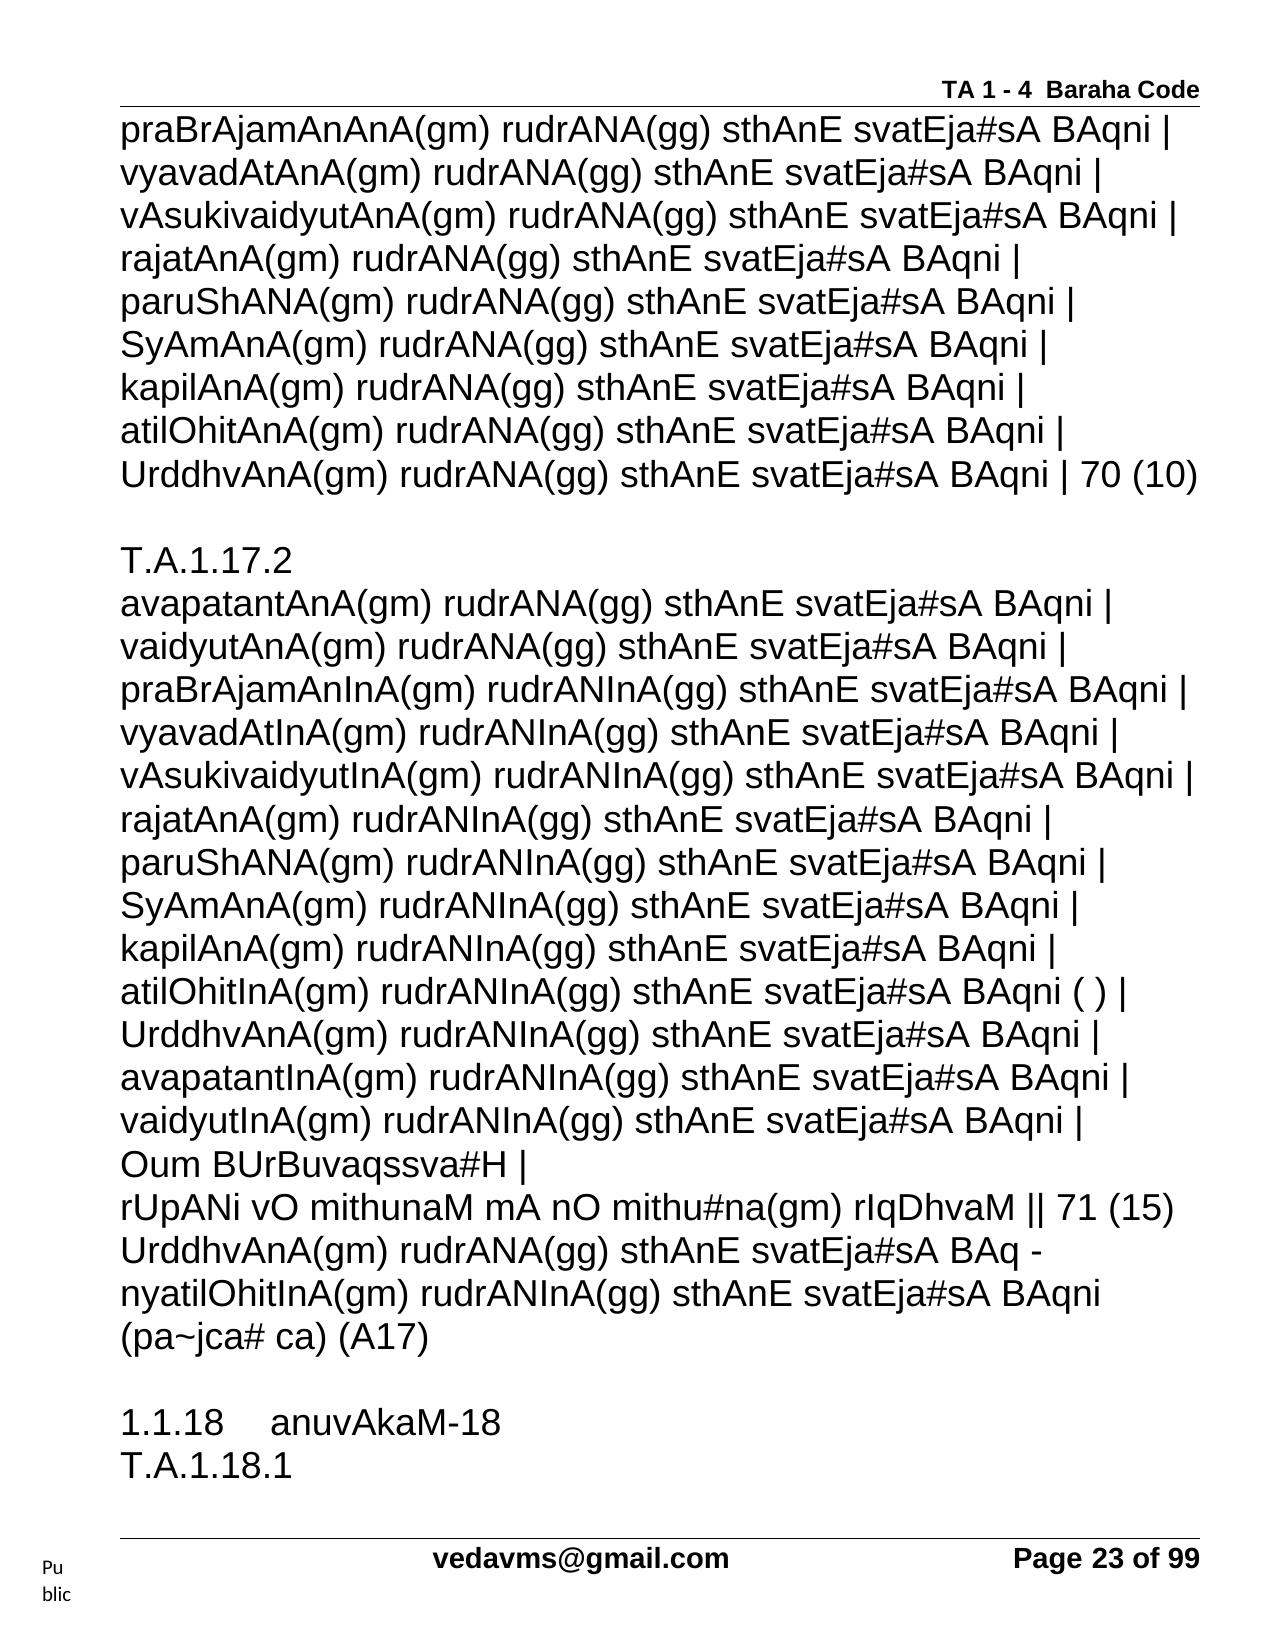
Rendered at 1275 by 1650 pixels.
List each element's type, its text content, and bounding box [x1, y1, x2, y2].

text avapatantInA(gm) rudrANInA(gg) sthAnE svatEja#sA BAqni | [120, 1056, 1200, 1099]
text UrddhvAnA(gm) rudrANInA(gg) sthAnE svatEja#sA BAqni | [120, 1012, 1200, 1056]
text atilOhitAnA(gm) rudrANA(gg) sthAnE svatEja#sA BAqni | [120, 409, 1200, 452]
text UrddhvAnA(gm) rudrANA(gg) sthAnE svatEja#sA BAqni | 70 (10) [120, 452, 1200, 495]
text praBrAjamAnInA(gm) rudrANInA(gg) sthAnE svatEja#sA BAqni | [120, 667, 1200, 711]
text avapatantAnA(gm) rudrANA(gg) sthAnE svatEja#sA BAqni | [120, 581, 1200, 624]
text UrddhvAnA(gm) rudrANA(gg) sthAnE svatEja#sA BAq - nyatilOhitInA(gm) rudrANInA(gg) sthAnE svatEja#sA BAqni (pa~jca# ca) (A17) [120, 1228, 1200, 1357]
text T.A.1.18.1 [120, 1444, 1200, 1487]
text vyavadAtAnA(gm) rudrANA(gg) sthAnE svatEja#sA BAqni | [120, 150, 1200, 193]
text T.A.1.17.2 [120, 538, 1200, 581]
text vAsukivaidyutInA(gm) rudrANInA(gg) sthAnE svatEja#sA BAqni | [120, 754, 1200, 797]
text paruShANA(gm) rudrANA(gg) sthAnE svatEja#sA BAqni | [120, 279, 1200, 322]
text rajatAnA(gm) rudrANInA(gg) sthAnE svatEja#sA BAqni | [120, 797, 1200, 840]
text kapilAnA(gm) rudrANA(gg) sthAnE svatEja#sA BAqni | [120, 366, 1200, 409]
text Oum BUrBuvaqssva#H | [120, 1142, 1200, 1185]
text rajatAnA(gm) rudrANA(gg) sthAnE svatEja#sA BAqni | [120, 236, 1200, 279]
text paruShANA(gm) rudrANInA(gg) sthAnE svatEja#sA BAqni | [120, 840, 1200, 883]
text kapilAnA(gm) rudrANInA(gg) sthAnE svatEja#sA BAqni | [120, 926, 1200, 969]
text 1.1.18 anuvAkaM-18 [120, 1401, 1200, 1444]
text vAsukivaidyutAnA(gm) rudrANA(gg) sthAnE svatEja#sA BAqni | [120, 193, 1200, 236]
text vyavadAtInA(gm) rudrANInA(gg) sthAnE svatEja#sA BAqni | [120, 711, 1200, 754]
text rUpANi vO mithunaM mA nO mithu#na(gm) rIqDhvaM || 71 (15) [120, 1185, 1200, 1228]
text vaidyutInA(gm) rudrANInA(gg) sthAnE svatEja#sA BAqni | [120, 1099, 1200, 1142]
text praBrAjamAnAnA(gm) rudrANA(gg) sthAnE svatEja#sA BAqni | [120, 107, 1200, 150]
text SyAmAnA(gm) rudrANInA(gg) sthAnE svatEja#sA BAqni | [120, 883, 1200, 926]
text SyAmAnA(gm) rudrANA(gg) sthAnE svatEja#sA BAqni | [120, 322, 1200, 366]
text atilOhitInA(gm) rudrANInA(gg) sthAnE svatEja#sA BAqni ( ) | [120, 969, 1200, 1012]
text vaidyutAnA(gm) rudrANA(gg) sthAnE svatEja#sA BAqni | [120, 624, 1200, 667]
